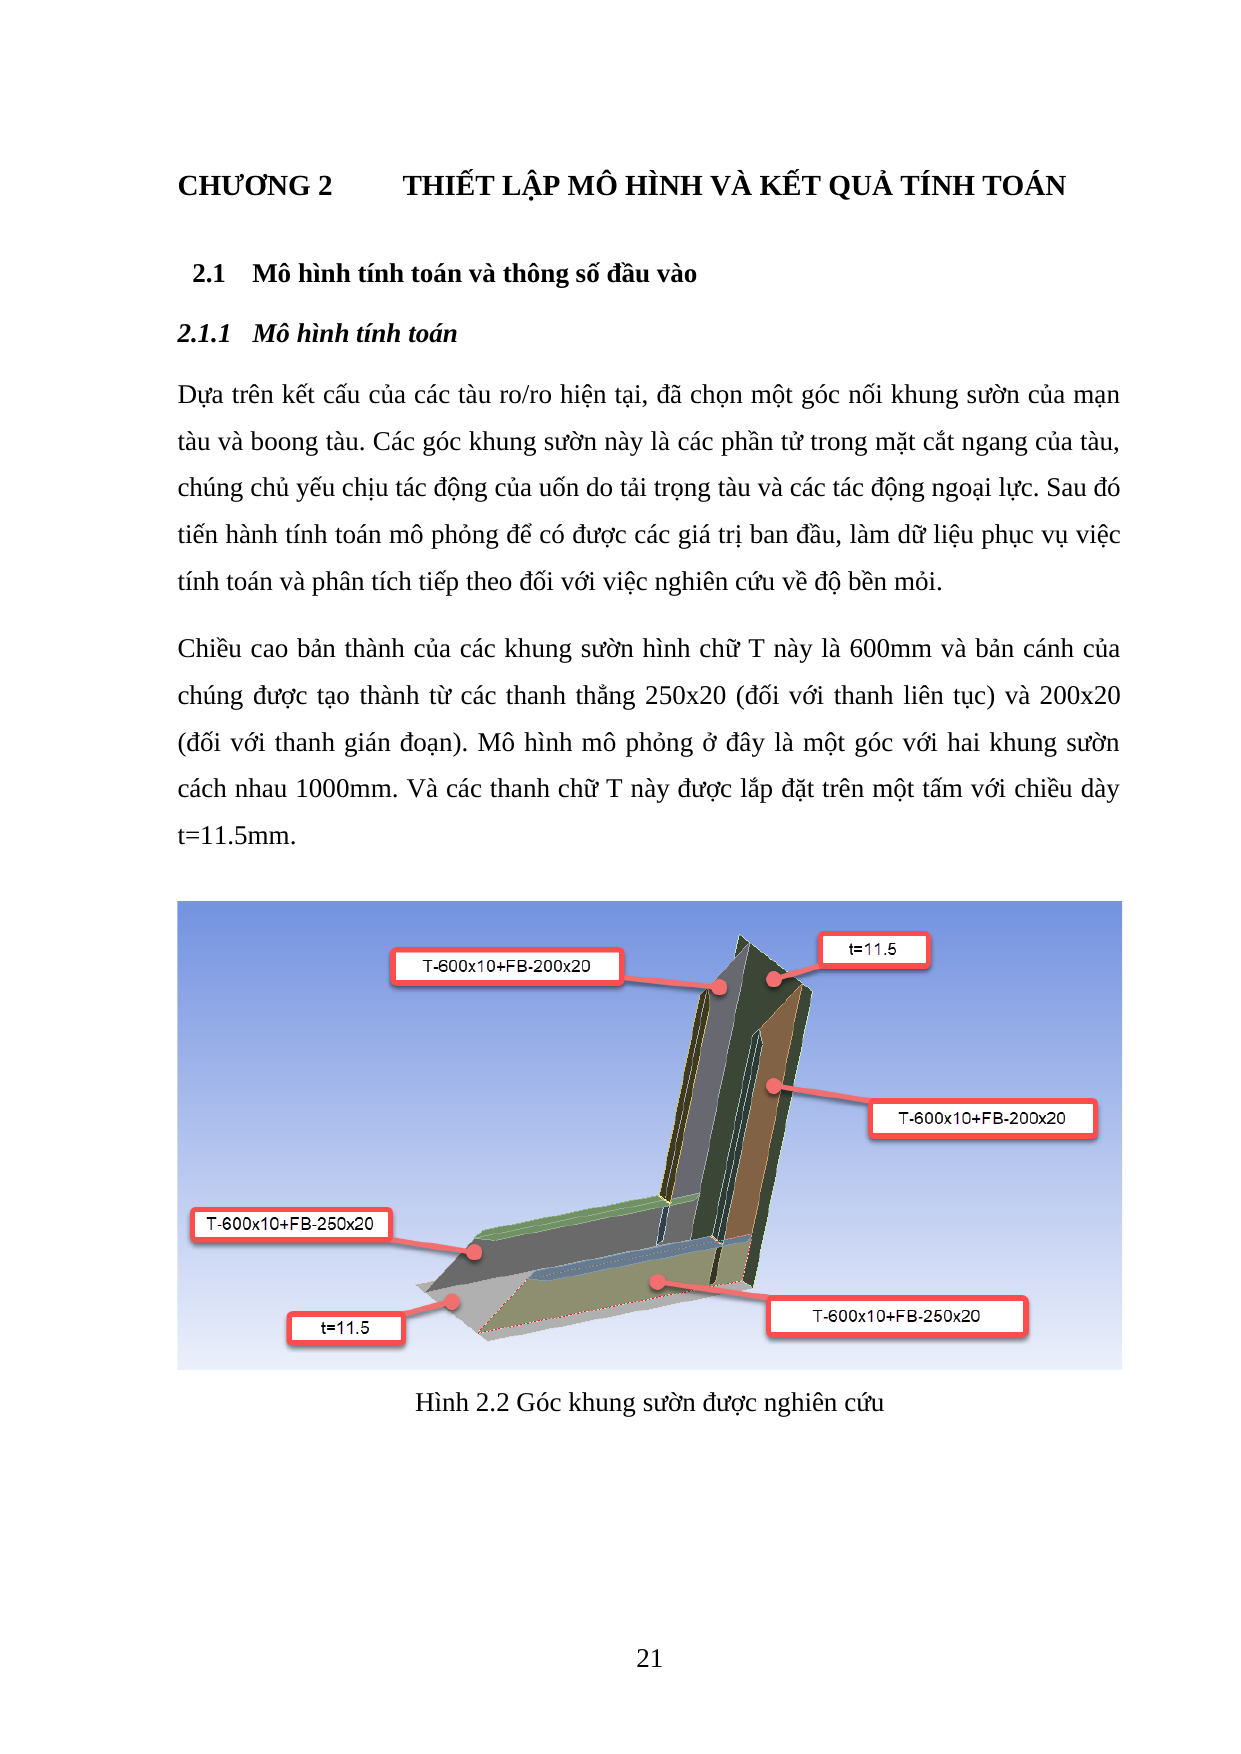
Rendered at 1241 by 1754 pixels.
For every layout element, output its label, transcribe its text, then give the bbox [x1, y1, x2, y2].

picture [177, 901, 1123, 1370]
text Chiều cao bản thành của các khung sườn hình chữ T này là 600mm và bản cánh của chúng được tạo thành từ các thanh thẳng 250x20 (đối với thanh liên tục) và 200x20 (đối với thanh gián đoạn). Mô hình mô phỏng ở đây là một góc với hai khung sườn cách nhau 1000mm. Và các thanh chữ T này được lắp đặt trên một tấm với chiều dày t=11.5mm. [177, 632, 1122, 850]
subtitle Mô hình tính toán [177, 317, 1122, 348]
subtitle THIẾT LẬP MÔ HÌNH VÀ KẾT QUẢ TÍNH TOÁN [177, 168, 1122, 202]
text Dựa trên kết cấu của các tàu ro/ro hiện tại, đã chọn một góc nối khung sườn của mạn tàu và boong tàu. Các góc khung sườn này là các phần tử trong mặt cắt ngang của tàu, chúng chủ yếu chịu tác động của uốn do tải trọng tàu và các tác động ngoại lực. Sau đó tiến hành tính toán mô phỏng để có được các giá trị ban đầu, làm dữ liệu phục vụ việc tính toán và phân tích tiếp theo đối với việc nghiên cứu về độ bền mỏi. [177, 378, 1122, 596]
subtitle Mô hình tính toán và thông số đầu vào [192, 257, 1122, 288]
